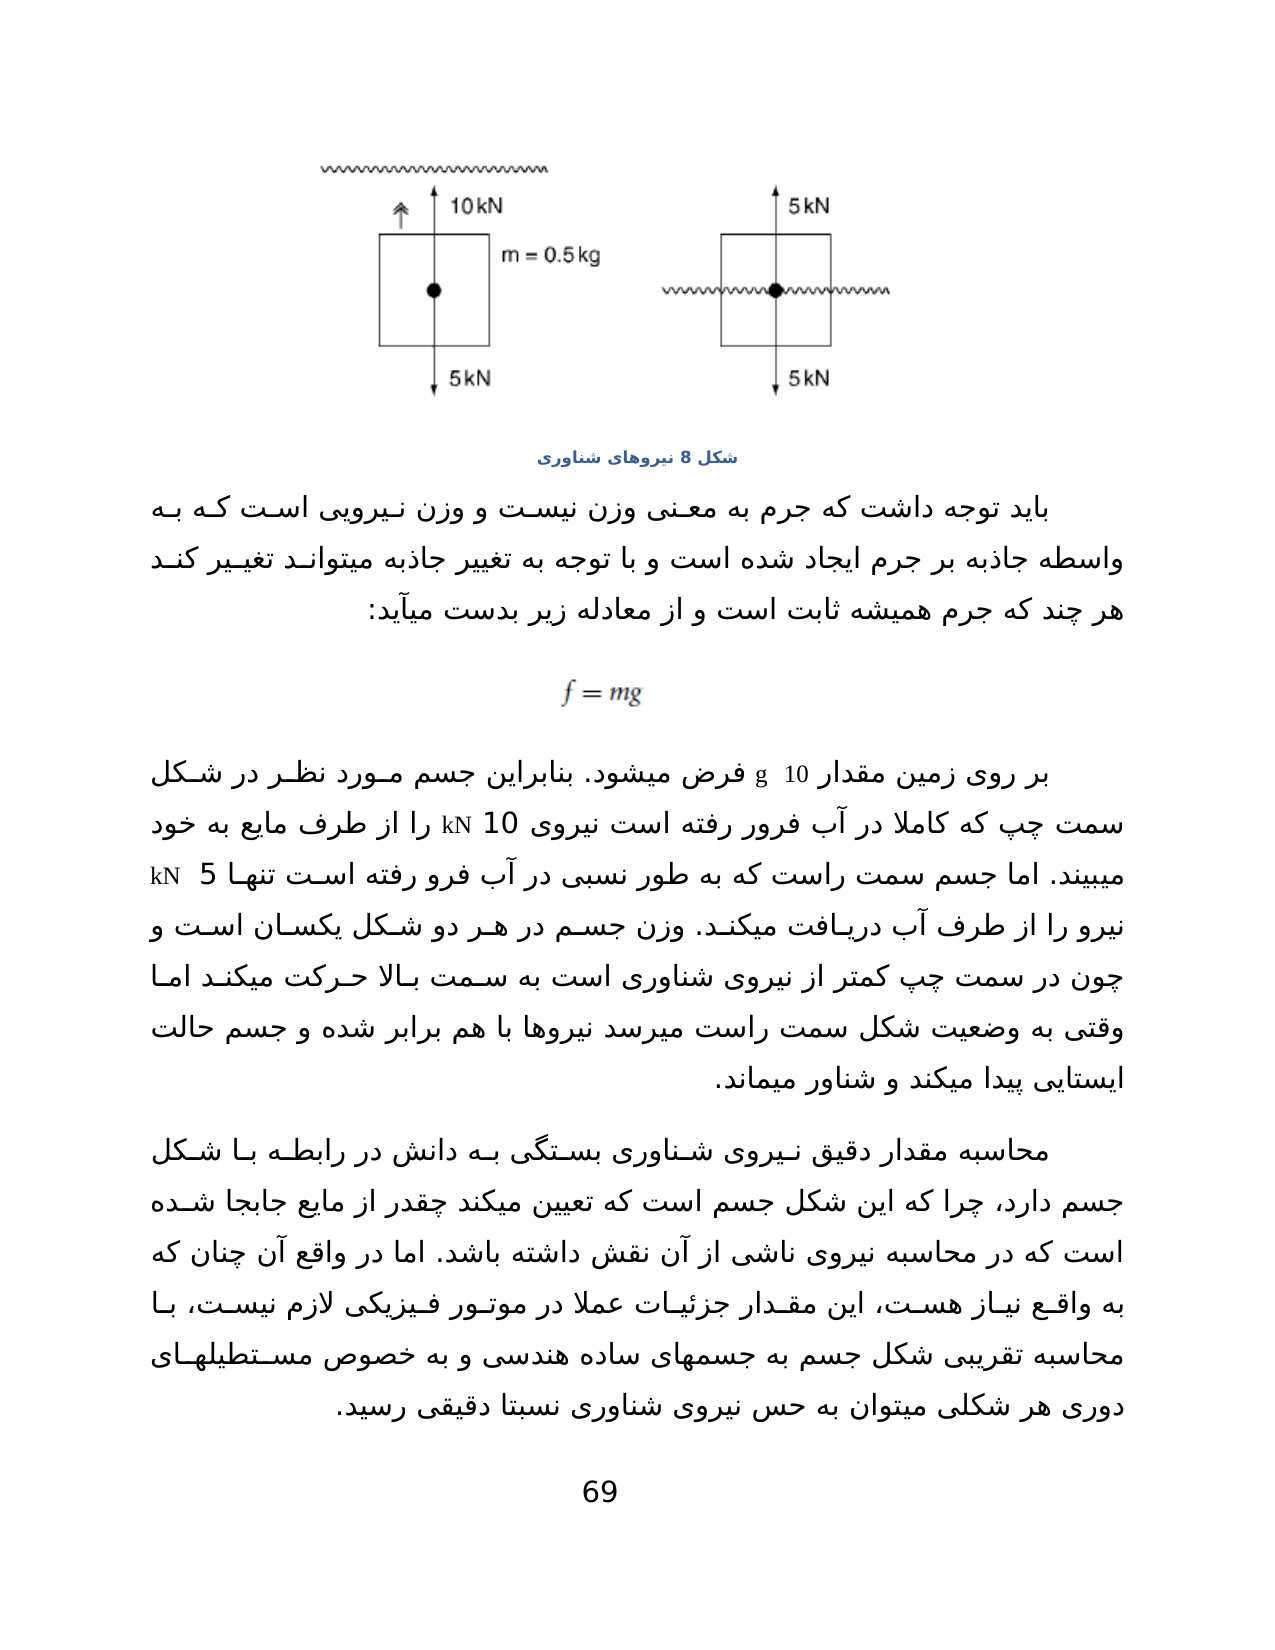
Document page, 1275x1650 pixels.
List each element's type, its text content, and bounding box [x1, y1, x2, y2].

text باید توجه داشت که جرم به معنی وزن نیست و وزن نیرویی است که به واسطه جاذبه بر جرم ایجاد شده است و با توجه به تغییر جاذبه می​تواند تغییر کند هر چند که جرم همیشه ثابت است و از معادله زیر بدست می​آید: [150, 491, 1125, 627]
picture [296, 150, 903, 413]
text بر روی زمین مقدار g 10 فرض می​شود. بنابراین جسم مورد نظر در شکل سمت چپ که کاملا در آب فرور رفته است نیروی 10 kN را از طرف مایع به خود می​بیند. اما جسم سمت راست که به طور نسبی در آب فرو رفته است تنها 5 kN نیرو را از طرف آب دریافت می​کند. وزن جسم در هر دو شکل یکسان است و چون در سمت چپ کمتر از نیروی شناوری است به سمت بالا حرکت می​کند اما وقتی به وضعیت شکل سمت راست می​رسد نیروها با هم برابر شده و جسم حالت ایستایی پیدا می​کند و شناور می​ماند. [150, 756, 1125, 1095]
text محاسبه مقدار دقیق نیروی شناوری بستگی به دانش در رابطه با شکل جسم دارد، چرا که این شکل جسم است که تعیین می​کند چقدر از مایع جابجا شده است که در محاسبه نیروی ناشی از آن نقش داشته باشد. اما در واقع آن چنان که به واقع نیاز هست، این مقدار جزئیات عملا در موتور فیزیکی لازم نیست، با محاسبه تقریبی شکل جسم به جسم​های ساده هندسی و به خصوص مستطیل​های دوری هر شکلی می​توان به حس نیروی شناوری نسبتا دقیقی رسید. [150, 1133, 1125, 1422]
picture [550, 664, 650, 721]
